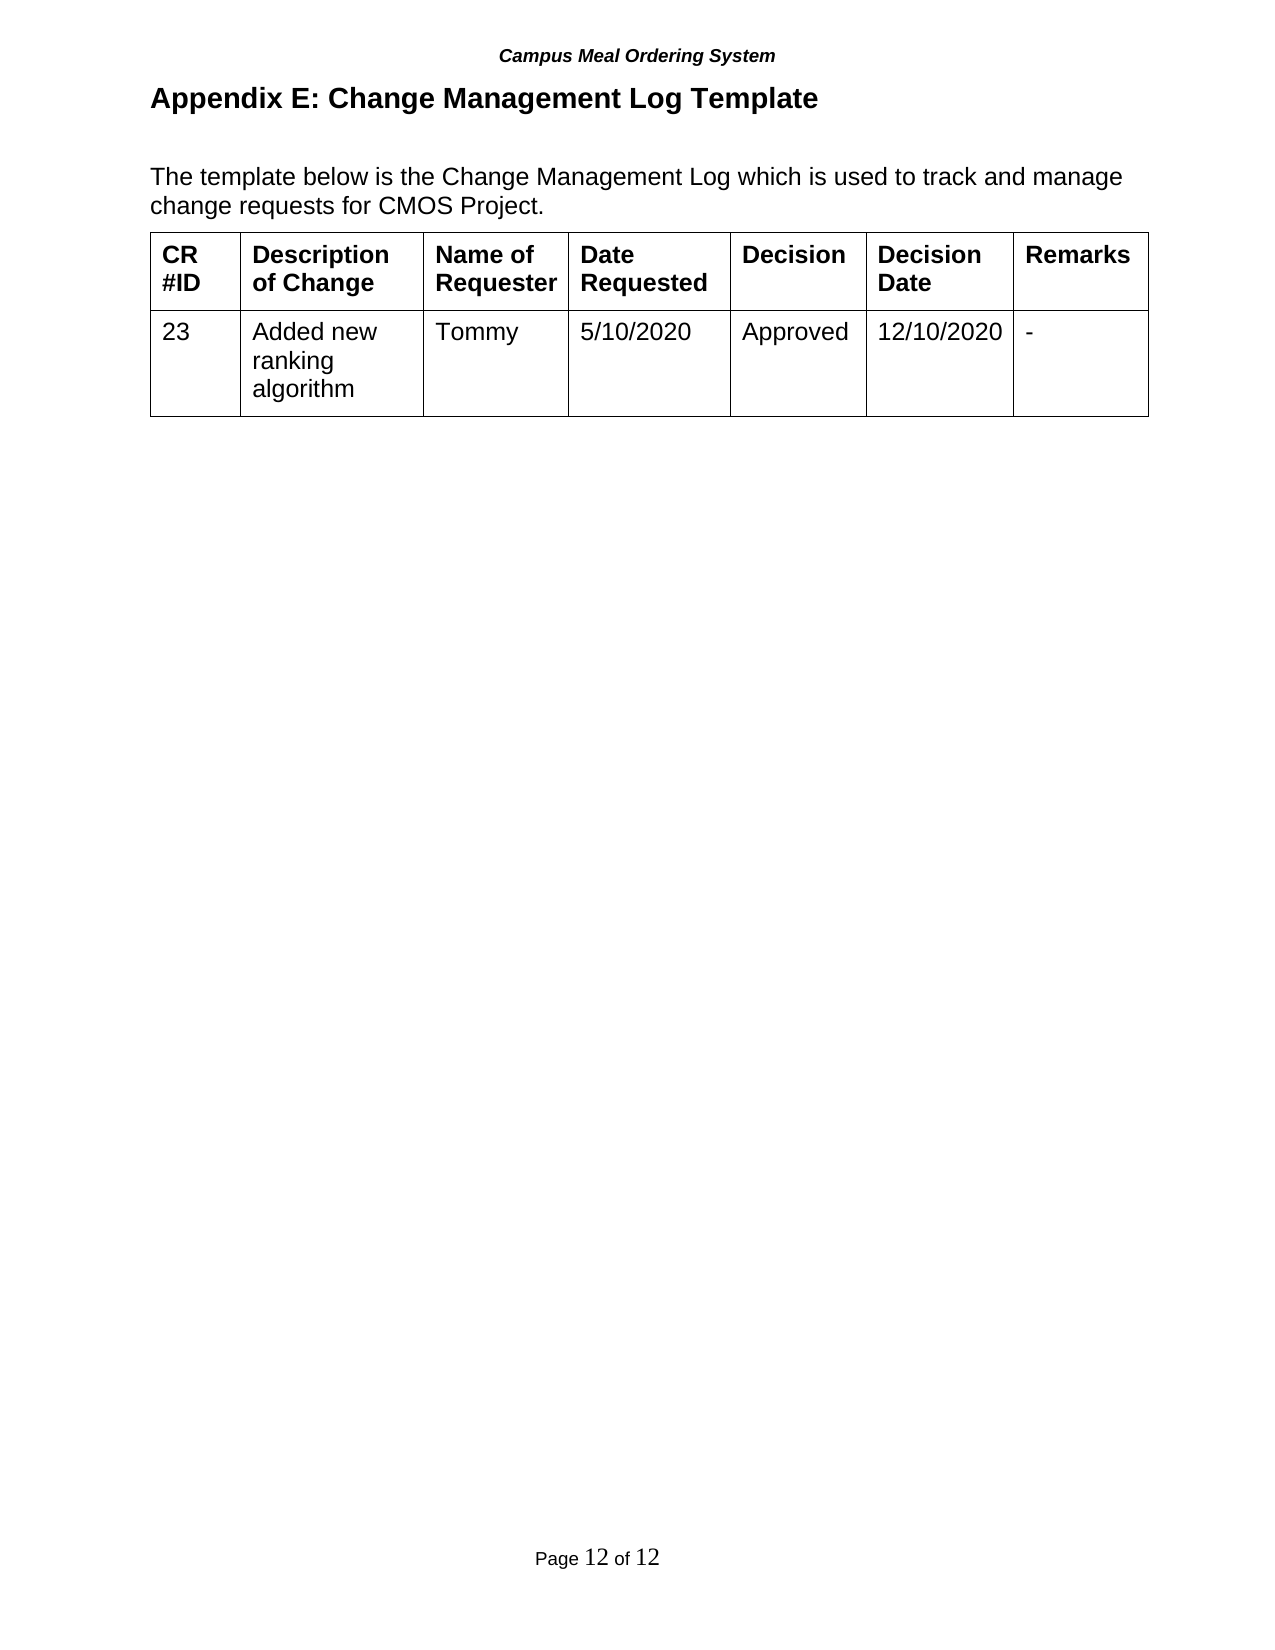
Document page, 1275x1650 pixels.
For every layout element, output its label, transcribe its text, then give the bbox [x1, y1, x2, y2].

table_cell Approved [731, 311, 866, 416]
table_cell Added new ranking algorithm [241, 311, 423, 416]
table_cell - [1014, 311, 1148, 416]
table_cell Tommy [424, 311, 568, 416]
table_header Remarks [1014, 233, 1148, 309]
text The template below is the Change Management Log which is used to track and manage change requests for CMOS Project. [150, 162, 1125, 220]
table_header CR #ID [151, 233, 240, 309]
table_header Name of Requester [424, 233, 568, 309]
table_header Description of Change [241, 233, 423, 309]
table_cell 23 [151, 311, 240, 416]
text Appendix E: Change Management Log Template [150, 81, 1125, 115]
table_header Decision [731, 233, 866, 309]
table_header Date Requested [569, 233, 730, 309]
table_cell 12/10/2020 [867, 311, 1013, 416]
table_cell 5/10/2020 [569, 311, 730, 416]
table_header Decision Date [867, 233, 1013, 309]
